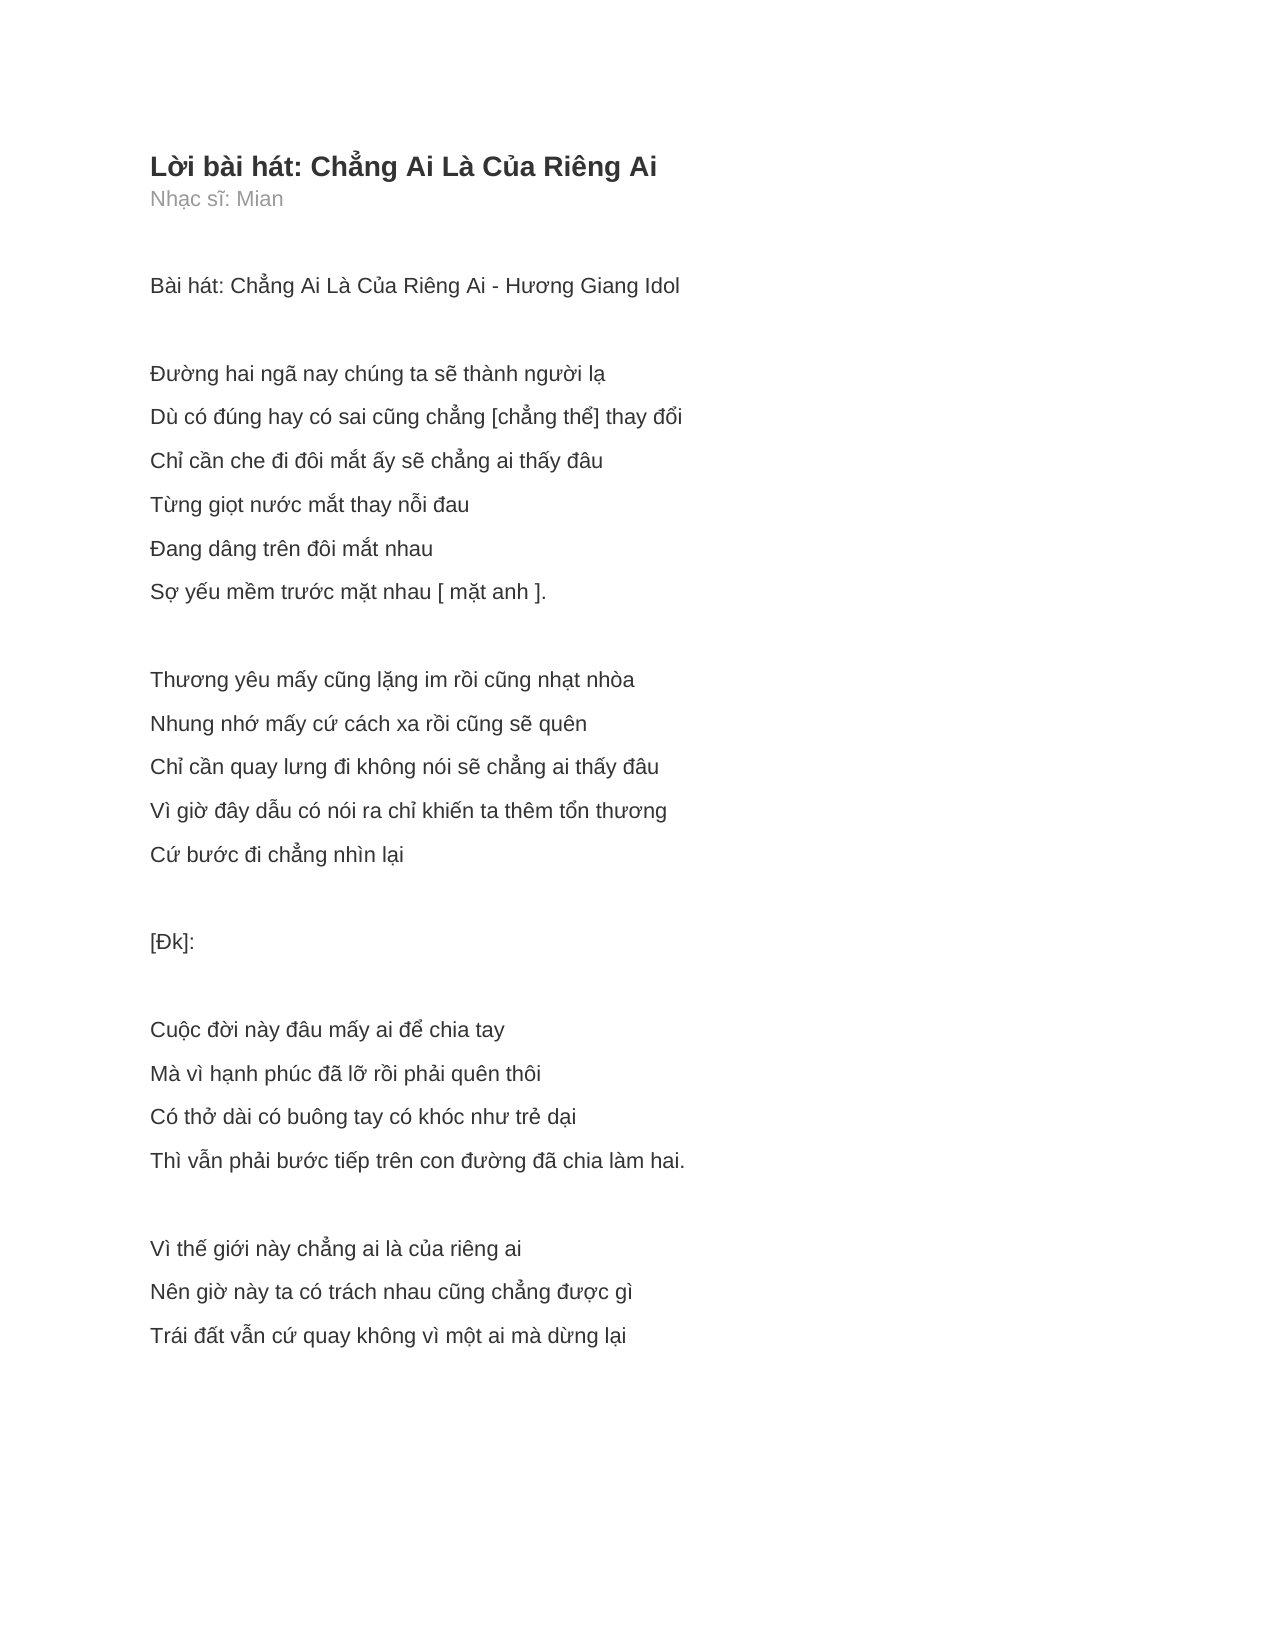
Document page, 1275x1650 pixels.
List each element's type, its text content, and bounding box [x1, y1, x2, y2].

text Nhạc sĩ: Mian [150, 186, 1125, 211]
text Bài hát: Chẳng Ai Là Của Riêng Ai - Hương Giang Idol Đường hai ngã nay chúng ta sẽ thành người lạ Dù có đúng hay có sai cũng chẳng [chẳng thể] thay đổi Chỉ cần che đi đôi mắt ấy sẽ chẳng ai thấy đâu Từng giọt nước mắt thay nỗi đau Đang dâng trên đôi mắt nhau Sợ yếu mềm trước mặt nhau [ mặt anh ]. Thương yêu mấy cũng lặng im rồi cũng nhạt nhòa Nhung nhớ mấy cứ cách xa rồi cũng sẽ quên Chỉ cần quay lưng đi không nói sẽ chẳng ai thấy đâu Vì giờ đây dẫu có nói ra chỉ khiến ta thêm tổn thương Cứ bước đi chẳng nhìn lại [Đk]: Cuộc đời này đâu mấy ai để chia tay Mà vì hạnh phúc đã lỡ rồi phải quên thôi Có thở dài có buông tay có khóc như trẻ dại Thì vẫn phải bước tiếp trên con đường đã chia làm hai. Vì thế giới này chẳng ai là của riêng ai Nên giờ này ta có trách nhau cũng chẳng được gì Trái đất vẫn cứ quay không vì một ai mà dừng lại [150, 254, 1125, 1348]
text Lời bài hát: Chẳng Ai Là Của Riêng Ai [150, 150, 1125, 182]
